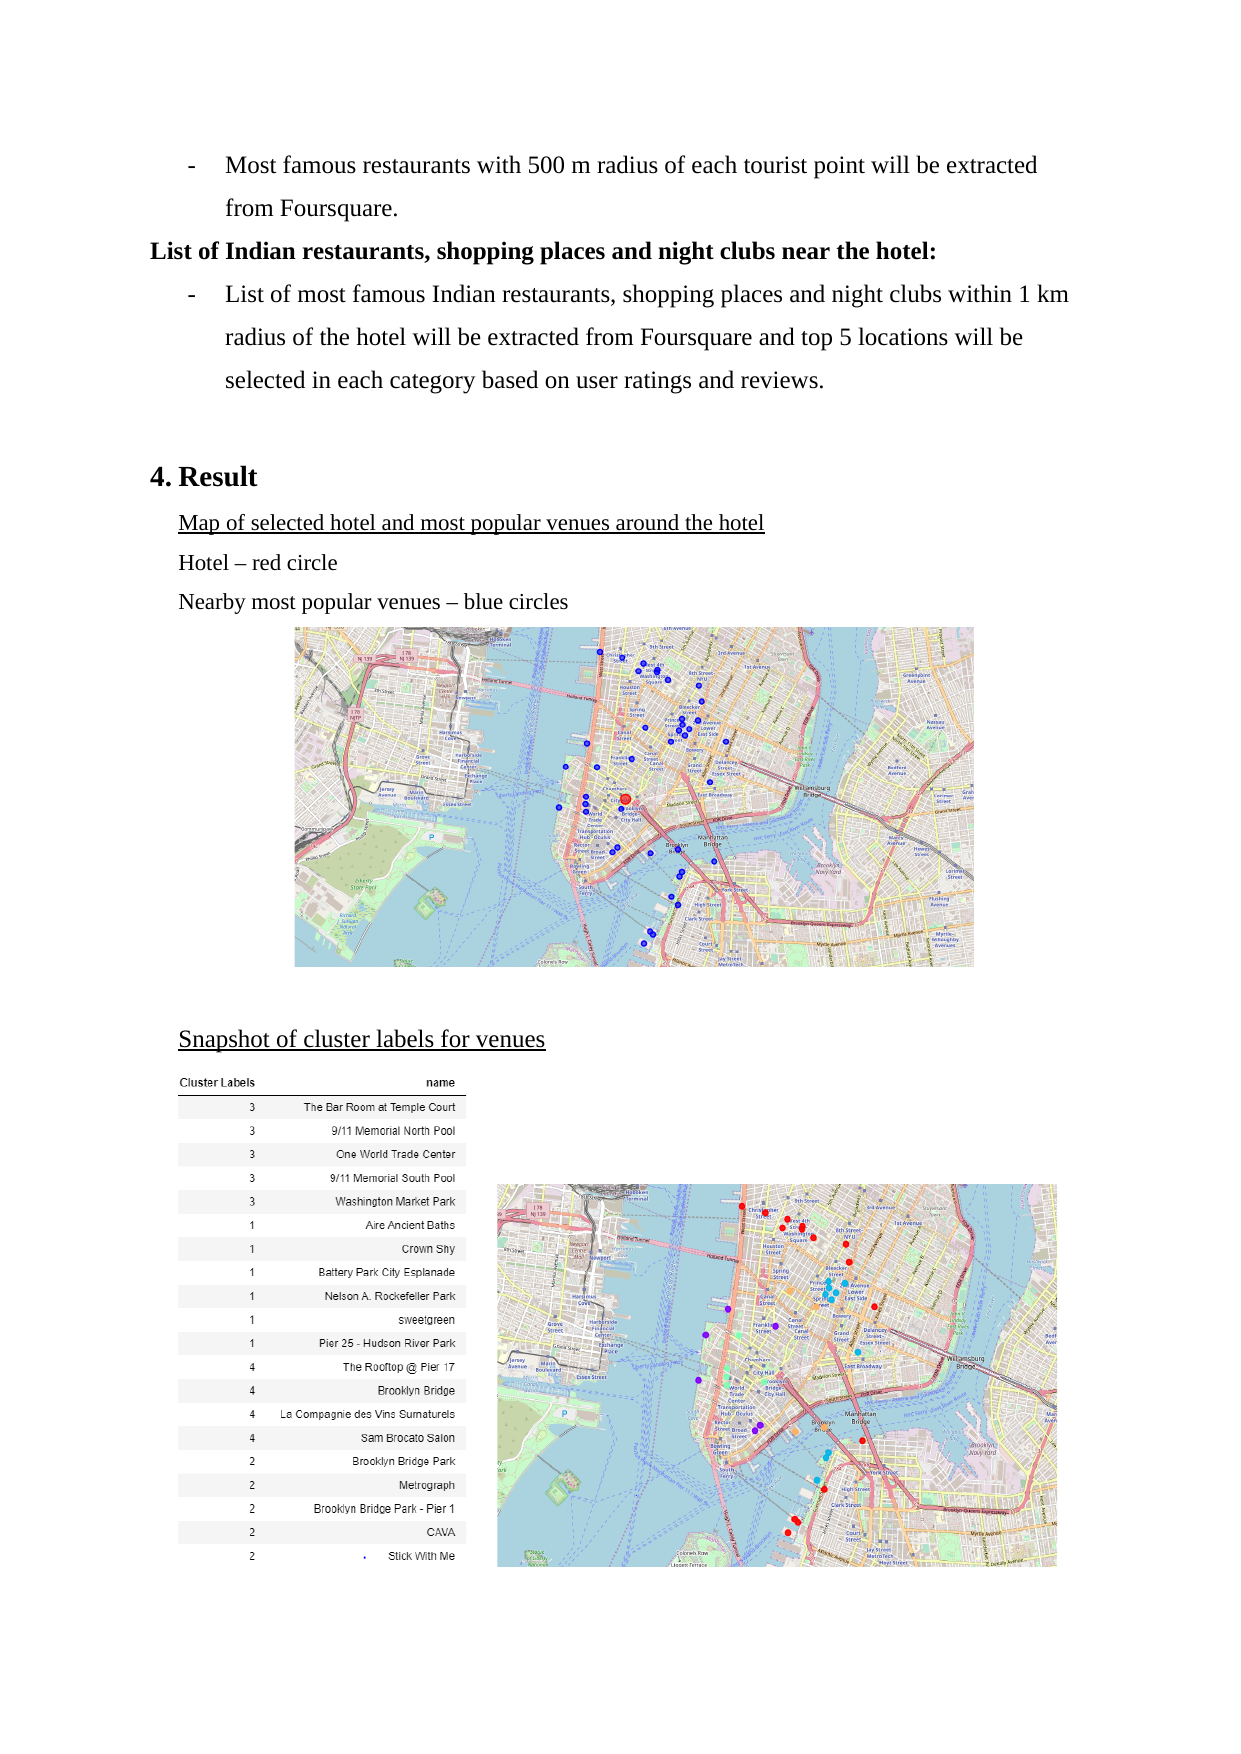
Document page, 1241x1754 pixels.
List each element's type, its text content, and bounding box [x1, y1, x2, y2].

list Nearby most popular venues – blue circles [178, 588, 1090, 615]
picture [178, 1067, 467, 1567]
list List of most famous Indian restaurants, shopping places and night clubs within 1 km radius of the hotel will be extracted from Foursquare and top 5 locations will be selected in each category based on user ratings and reviews. [187, 279, 1090, 394]
list Map of selected hotel and most popular venues around the hotel [178, 509, 1090, 536]
list Hotel – red circle [178, 549, 1090, 575]
picture [294, 627, 974, 967]
list Snapshot of cluster labels for venues [178, 1024, 1090, 1053]
text List of Indian restaurants, shopping places and night clubs near the hotel: [150, 236, 1090, 265]
list Most famous restaurants with 500 m radius of each tourist point will be extracted from Foursquare. [187, 150, 1090, 222]
list Result [150, 459, 1090, 493]
picture [497, 1184, 1058, 1567]
